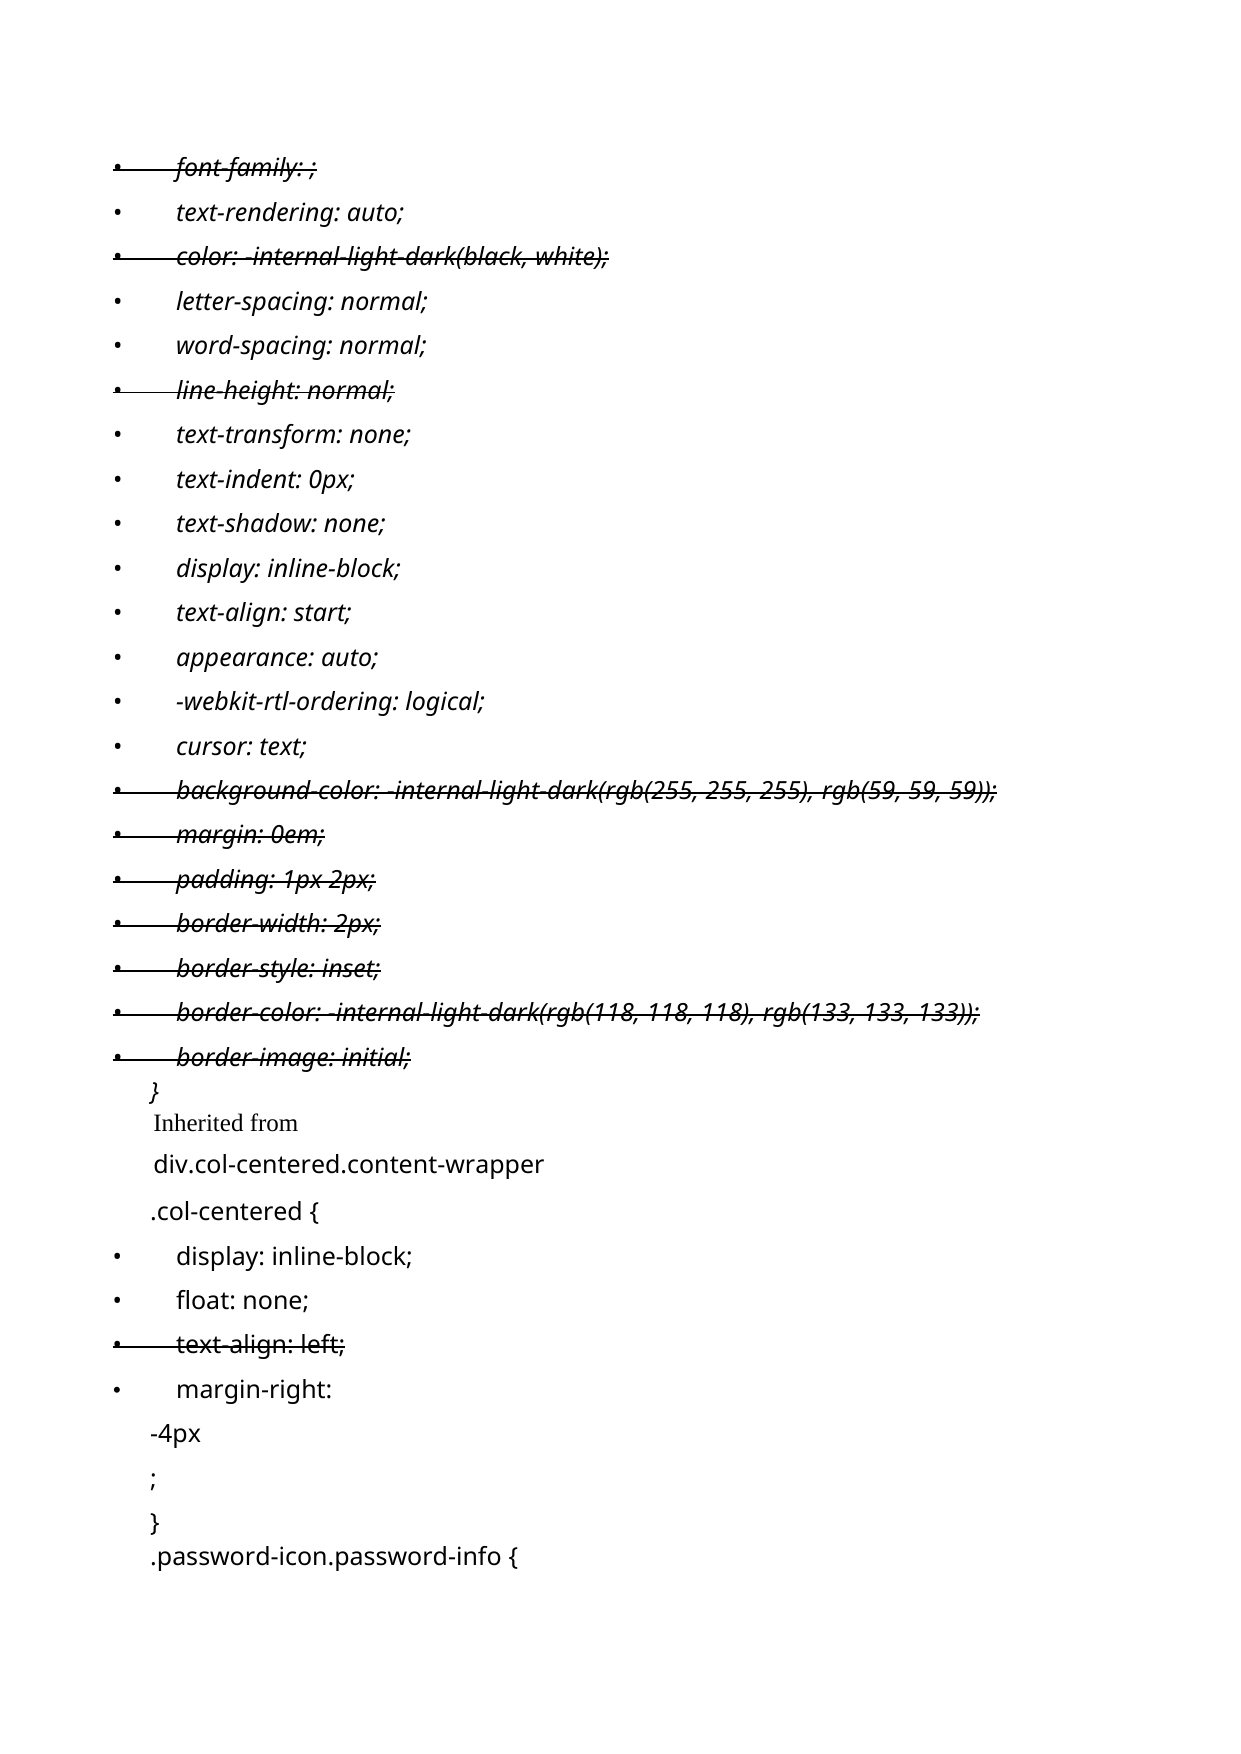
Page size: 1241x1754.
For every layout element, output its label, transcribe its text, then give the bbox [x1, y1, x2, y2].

list float: none; [112, 1283, 1090, 1317]
list word-spacing: normal; [112, 328, 1090, 362]
list letter-spacing: normal; [112, 283, 1090, 317]
list margin-right: [112, 1372, 1090, 1406]
text div.col-centered.content-wrapper [153, 1147, 1090, 1181]
list border-color: -internal-light-dark(rgb(118, 118, 118), rgb(133, 133, 133)); [112, 995, 1090, 1029]
list padding: 1px 2px; [112, 862, 1090, 896]
list appearance: auto; [112, 639, 1090, 673]
text .col-centered { [150, 1194, 1090, 1228]
list color: -internal-light-dark(black, white); [112, 239, 1090, 273]
list text-rendering: auto; [112, 194, 1090, 228]
text } [150, 1505, 1090, 1539]
list display: inline-block; [112, 1238, 1090, 1272]
list cursor: text; [112, 728, 1090, 762]
list line-height: normal; [112, 372, 1090, 406]
text -4px [150, 1416, 1090, 1450]
list border-image: initial; [112, 1039, 1090, 1074]
list margin: 0em; [112, 817, 1090, 851]
list text-align: start; [112, 595, 1090, 629]
text ; [150, 1461, 1090, 1494]
list display: inline-block; [112, 550, 1090, 584]
text } [150, 1074, 1090, 1108]
text .password-icon.password-info { [150, 1539, 1090, 1573]
list text-shadow: none; [112, 506, 1090, 540]
list font-family: ; [112, 150, 1090, 184]
text Inherited from [153, 1108, 1090, 1136]
list -webkit-rtl-ordering: logical; [112, 684, 1090, 718]
list text-transform: none; [112, 417, 1090, 451]
list border-width: 2px; [112, 906, 1090, 940]
list text-indent: 0px; [112, 461, 1090, 495]
list border-style: inset; [112, 951, 1090, 985]
list text-align: left; [112, 1327, 1090, 1361]
list background-color: -internal-light-dark(rgb(255, 255, 255), rgb(59, 59, 59)); [112, 773, 1090, 807]
